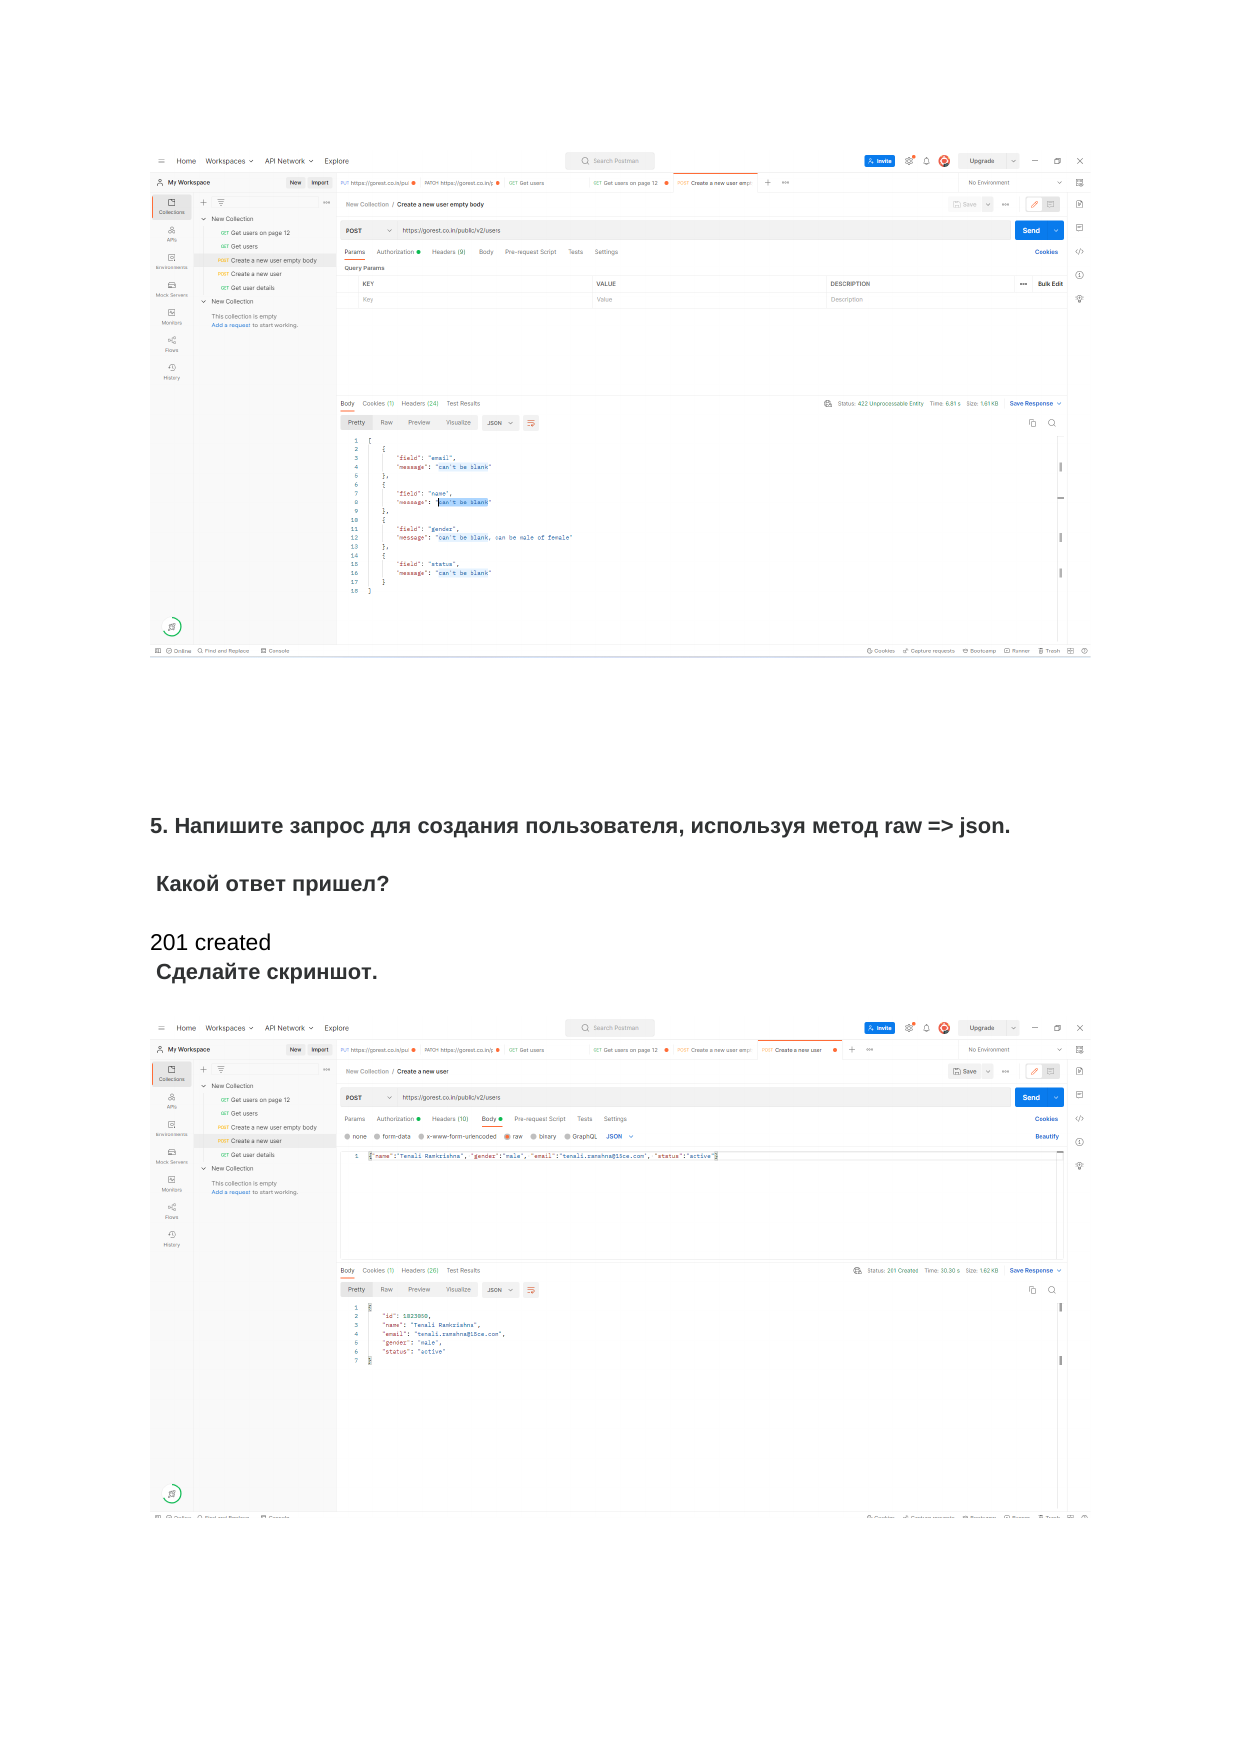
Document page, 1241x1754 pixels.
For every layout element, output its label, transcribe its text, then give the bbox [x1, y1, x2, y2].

subtitle Сделайте скриншот. [150, 959, 1090, 984]
subtitle Какой ответ пришел? [150, 871, 1090, 896]
subtitle 5. Напишите запрос для создания пользователя, используя метод raw => json. [150, 813, 1090, 838]
text 201 created [150, 928, 1090, 955]
picture [150, 150, 1091, 658]
picture [150, 1016, 1091, 1518]
